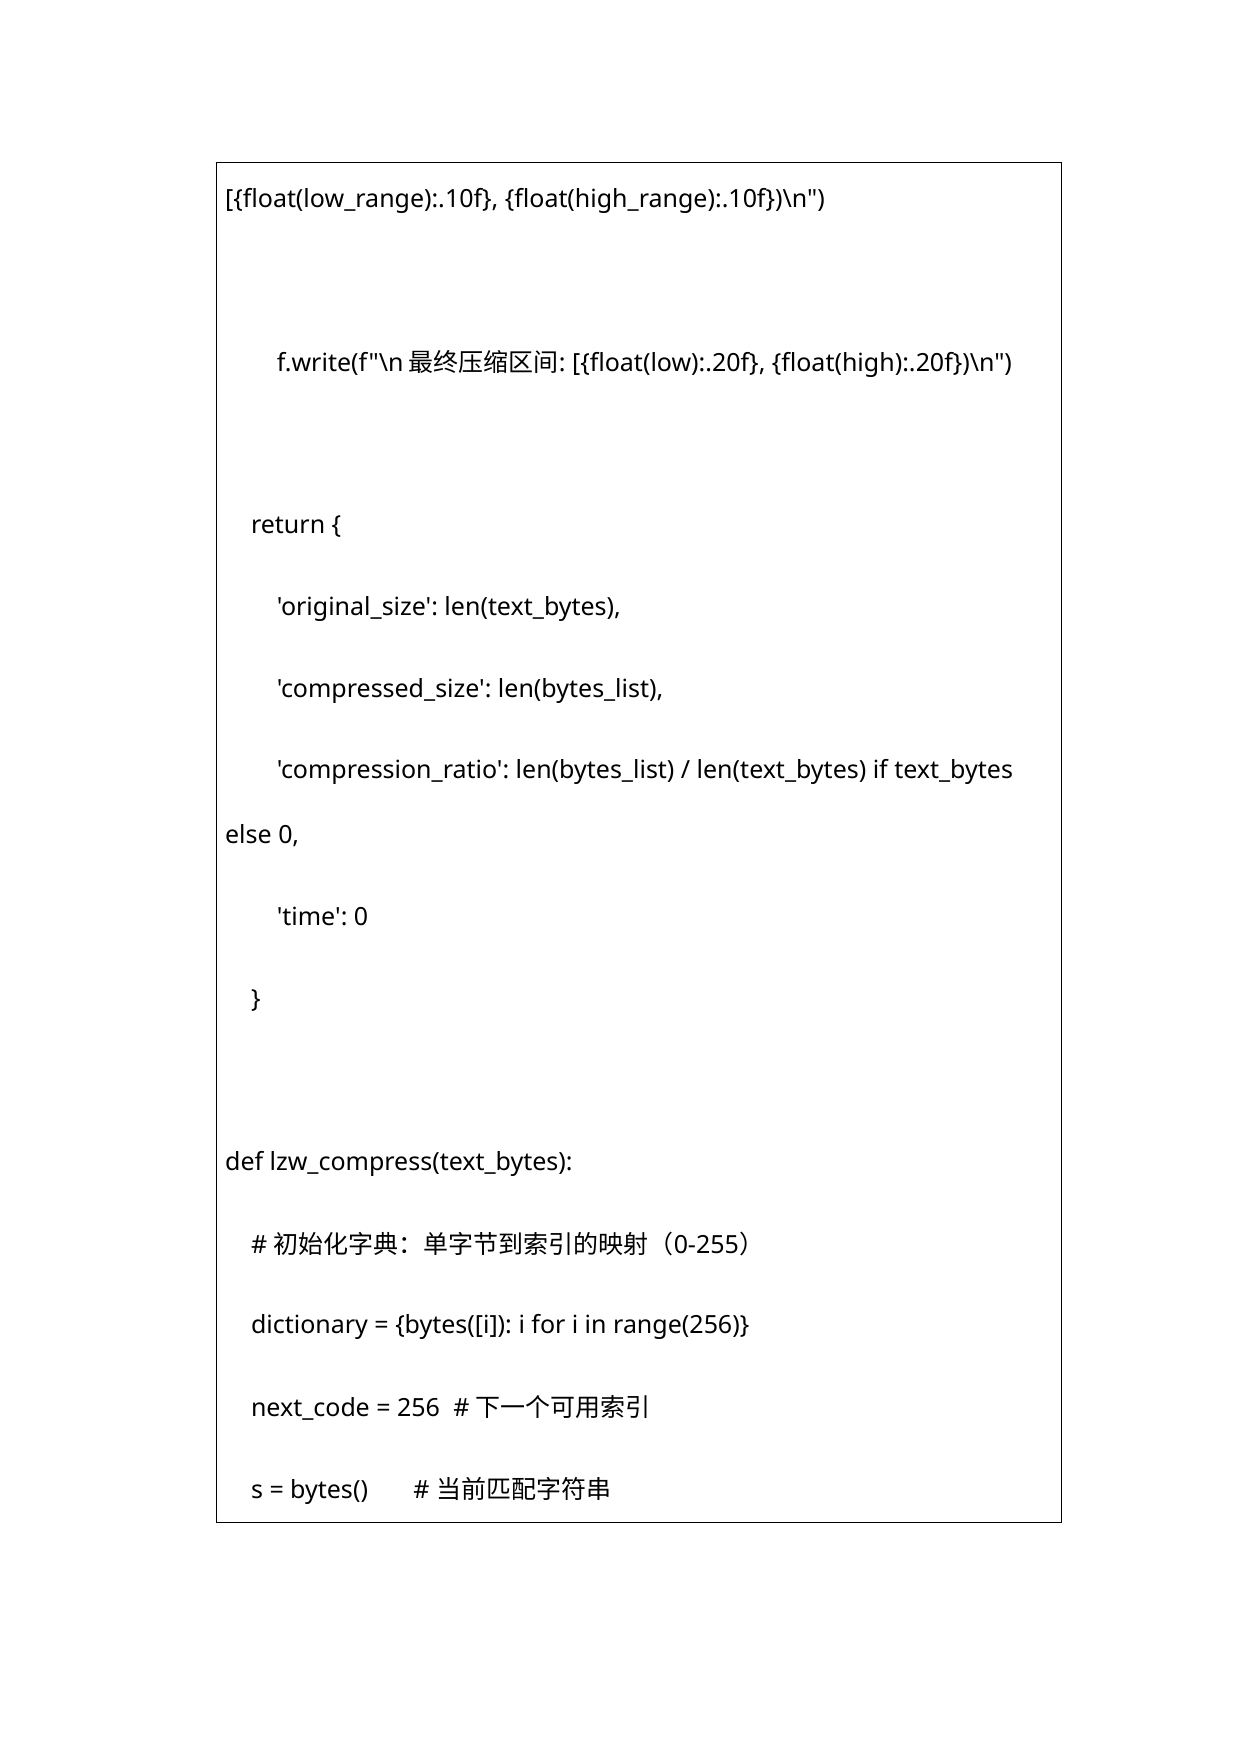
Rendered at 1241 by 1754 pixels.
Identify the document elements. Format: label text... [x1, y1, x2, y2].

text s = bytes() # 当前匹配字符串 [217, 1452, 1061, 1522]
text 'original_size': len(text_bytes), [217, 570, 1061, 638]
text def lzw_compress(text_bytes): [217, 1125, 1061, 1193]
text f.write(f"\n最终压缩区间: [{float(low):.20f}, {float(high):.20f})\n") [217, 325, 1061, 393]
text # 初始化字典：单字节到索引的映射（0-255） [217, 1207, 1061, 1275]
text return { [217, 489, 1061, 557]
text 'compression_ratio': len(bytes_list) / len(text_bytes) if text_bytes else 0, [217, 734, 1061, 867]
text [217, 163, 1061, 230]
text 'time': 0 [217, 880, 1061, 948]
text dictionary = {bytes([i]): i for i in range(256)} [217, 1289, 1061, 1357]
text 'compressed_size': len(bytes_list), [217, 652, 1061, 720]
text } [217, 962, 1061, 1030]
text next_code = 256 # 下一个可用索引 [217, 1370, 1061, 1438]
